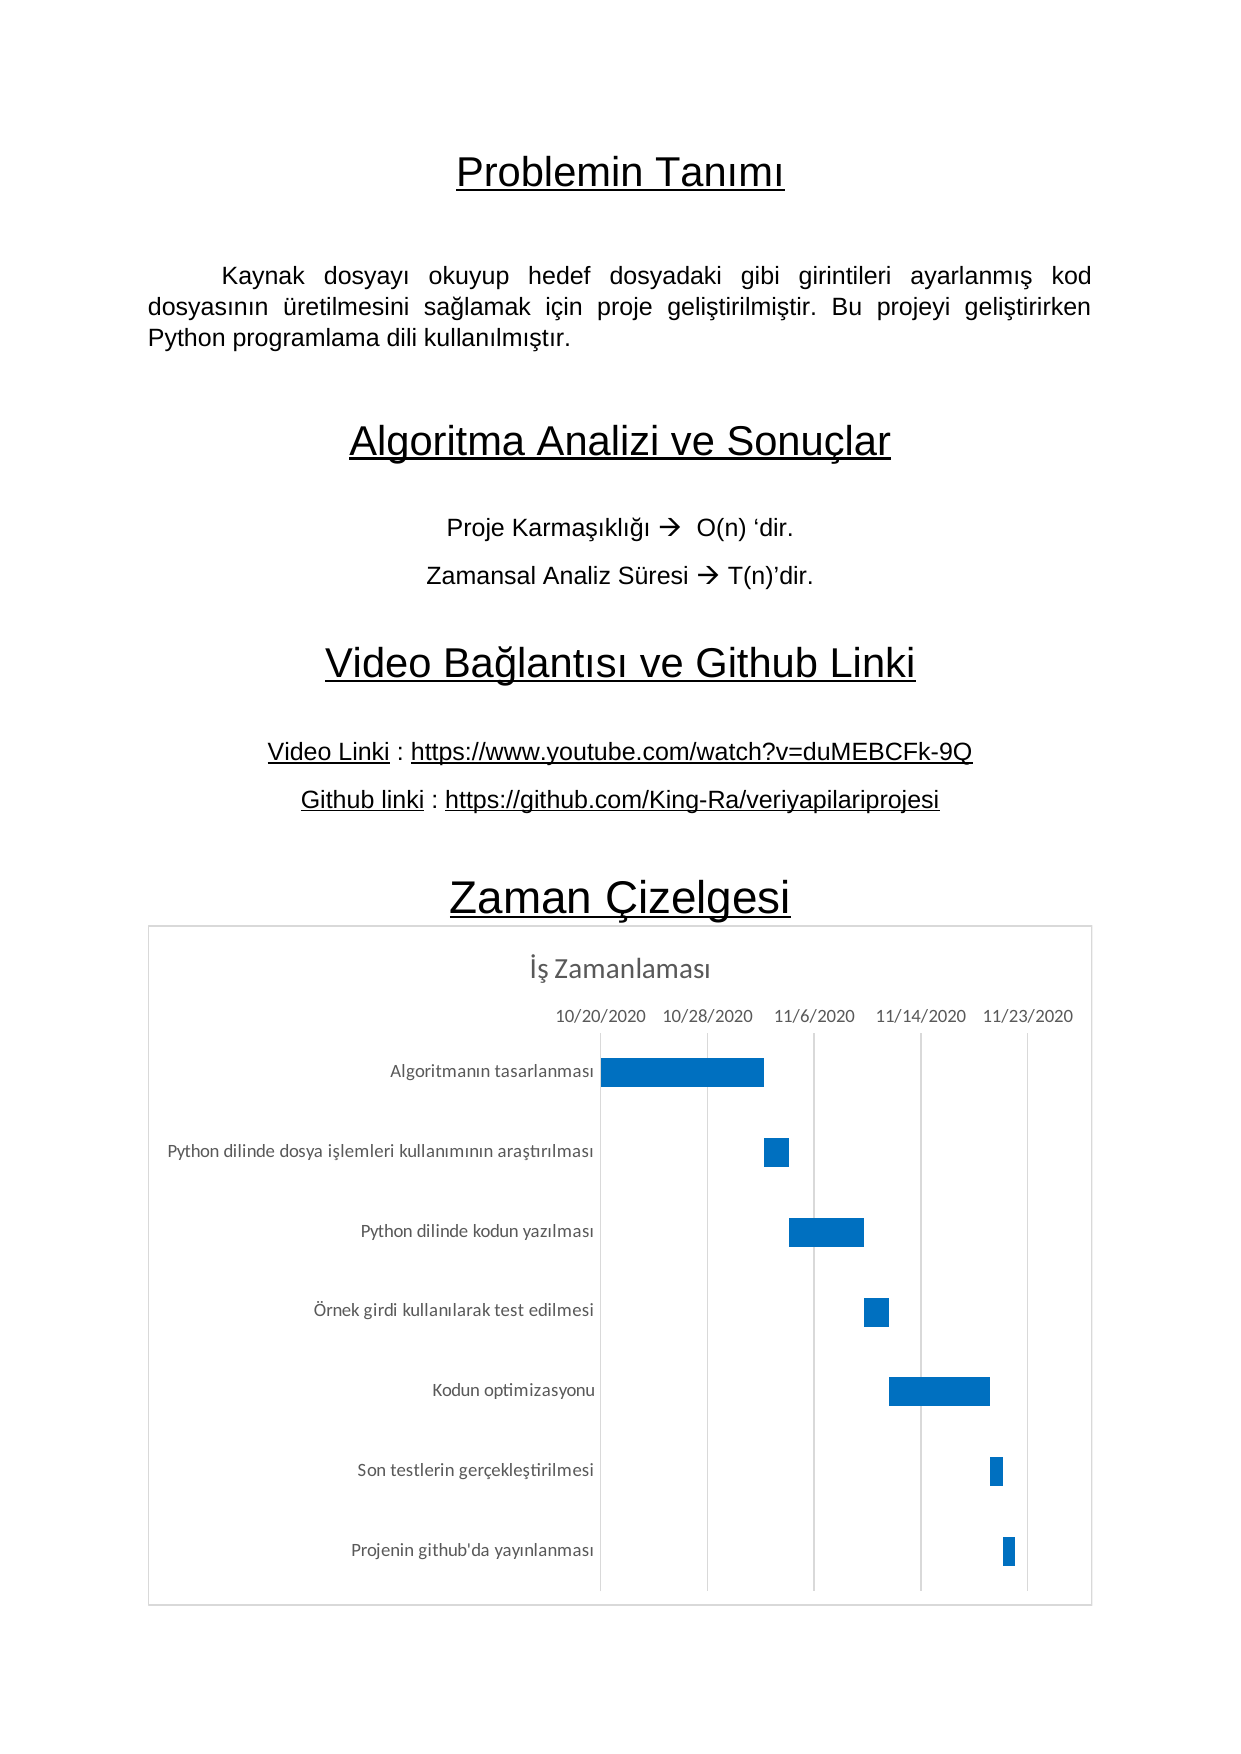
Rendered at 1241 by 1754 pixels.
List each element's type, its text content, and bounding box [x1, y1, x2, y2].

text Zamansal Analiz Süresi T(n)’dir. [148, 561, 1093, 589]
text Github linki : https://github.com/King-Ra/veriyapilariprojesi [148, 785, 1093, 814]
text Video Linki : https://www.youtube.com/watch?v=duMEBCFk-9Q [148, 707, 1093, 766]
text Algoritma Analizi ve Sonuçlar [148, 416, 1093, 464]
text Proje Karmaşıklığı O(n) ‘dir. [148, 484, 1093, 542]
text Kaynak dosyayı okuyup hedef dosyadaki gibi girintileri ayarlanmış kod dosyasının üretilmesini sağlamak için proje geliştirilmiştir. Bu projeyi geliştirirken Python programlama dili kullanılmıştır. [148, 261, 1093, 352]
text Zaman Çizelgesi [148, 833, 1093, 925]
text Problemin Tanımı [148, 148, 1093, 196]
text Video Bağlantısı ve Github Linki [148, 608, 1093, 687]
